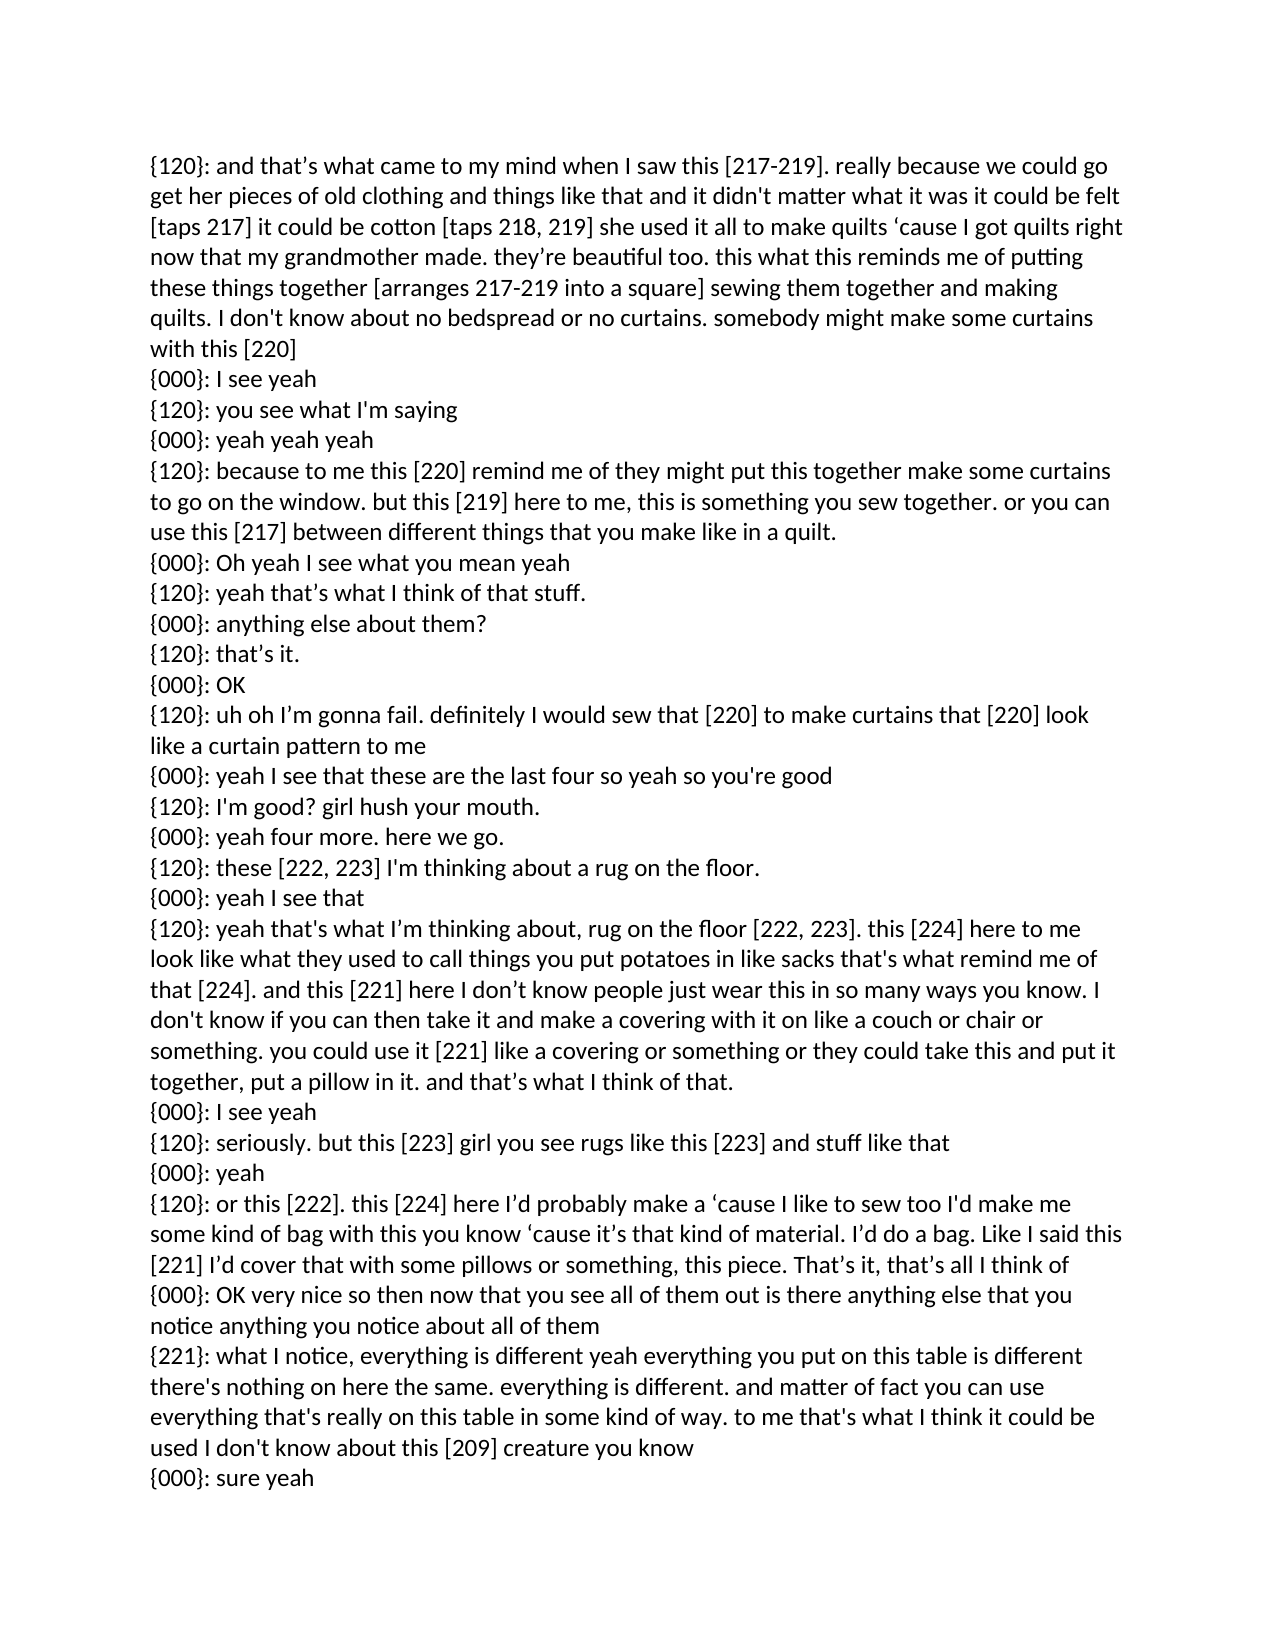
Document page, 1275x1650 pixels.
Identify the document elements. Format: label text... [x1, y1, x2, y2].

text {120}: that’s it. [150, 638, 1125, 669]
text {000}: yeah yeah yeah [150, 425, 1125, 455]
text {000}: sure yeah [150, 1462, 1125, 1493]
text {120}: uh oh I’m gonna fail. definitely I would sew that [220] to make curtains that [220] look like a curtain pattern to me [150, 699, 1125, 760]
text {120}: or this [222]. this [224] here I’d probably make a ‘cause I like to sew too I'd make me some kind of bag with this you know ‘cause it’s that kind of material. I’d do a bag. Like I said this [221] I’d cover that with some pillows or something, this piece. That’s it, that’s all I think of [150, 1188, 1125, 1279]
text {000}: yeah I see that [150, 882, 1125, 913]
text {000}: anything else about them? [150, 608, 1125, 638]
text {000}: yeah I see that these are the last four so yeah so you're good [150, 760, 1125, 791]
text {000}: yeah [150, 1157, 1125, 1188]
text {120}: and that’s what came to my mind when I saw this [217-219]. really because we could go get her pieces of old clothing and things like that and it didn't matter what it was it could be felt [taps 217] it could be cotton [taps 218, 219] she used it all to make quilts ‘cause I got quilts right now that my grandmother made. they’re beautiful too. this what this reminds me of putting these things together [arranges 217-219 into a square] sewing them together and making quilts. I don't know about no bedspread or no curtains. somebody might make some curtains with this [220] [150, 150, 1125, 364]
text {000}: I see yeah [150, 1096, 1125, 1127]
text {120}: yeah that's what I’m thinking about, rug on the floor [222, 223]. this [224] here to me look like what they used to call things you put potatoes in like sacks that's what remind me of that [224]. and this [221] here I don’t know people just wear this in so many ways you know. I don't know if you can then take it and make a covering with it on like a couch or chair or something. you could use it [221] like a covering or something or they could take this and put it together, put a pillow in it. and that’s what I think of that. [150, 913, 1125, 1096]
text {120}: seriously. but this [223] girl you see rugs like this [223] and stuff like that [150, 1127, 1125, 1157]
text {120}: you see what I'm saying [150, 394, 1125, 425]
text {120}: these [222, 223] I'm thinking about a rug on the floor. [150, 852, 1125, 882]
text {000}: OK very nice so then now that you see all of them out is there anything else that you notice anything you notice about all of them [150, 1279, 1125, 1340]
text {221}: what I notice, everything is different yeah everything you put on this table is different there's nothing on here the same. everything is different. and matter of fact you can use everything that's really on this table in some kind of way. to me that's what I think it could be used I don't know about this [209] creature you know [150, 1340, 1125, 1462]
text {000}: yeah four more. here we go. [150, 821, 1125, 852]
text {000}: OK [150, 669, 1125, 699]
text {120}: I'm good? girl hush your mouth. [150, 791, 1125, 821]
text {000}: I see yeah [150, 364, 1125, 394]
text {120}: yeah that’s what I think of that stuff. [150, 577, 1125, 608]
text {120}: because to me this [220] remind me of they might put this together make some curtains to go on the window. but this [219] here to me, this is something you sew together. or you can use this [217] between different things that you make like in a quilt. [150, 455, 1125, 547]
text {000}: Oh yeah I see what you mean yeah [150, 547, 1125, 577]
